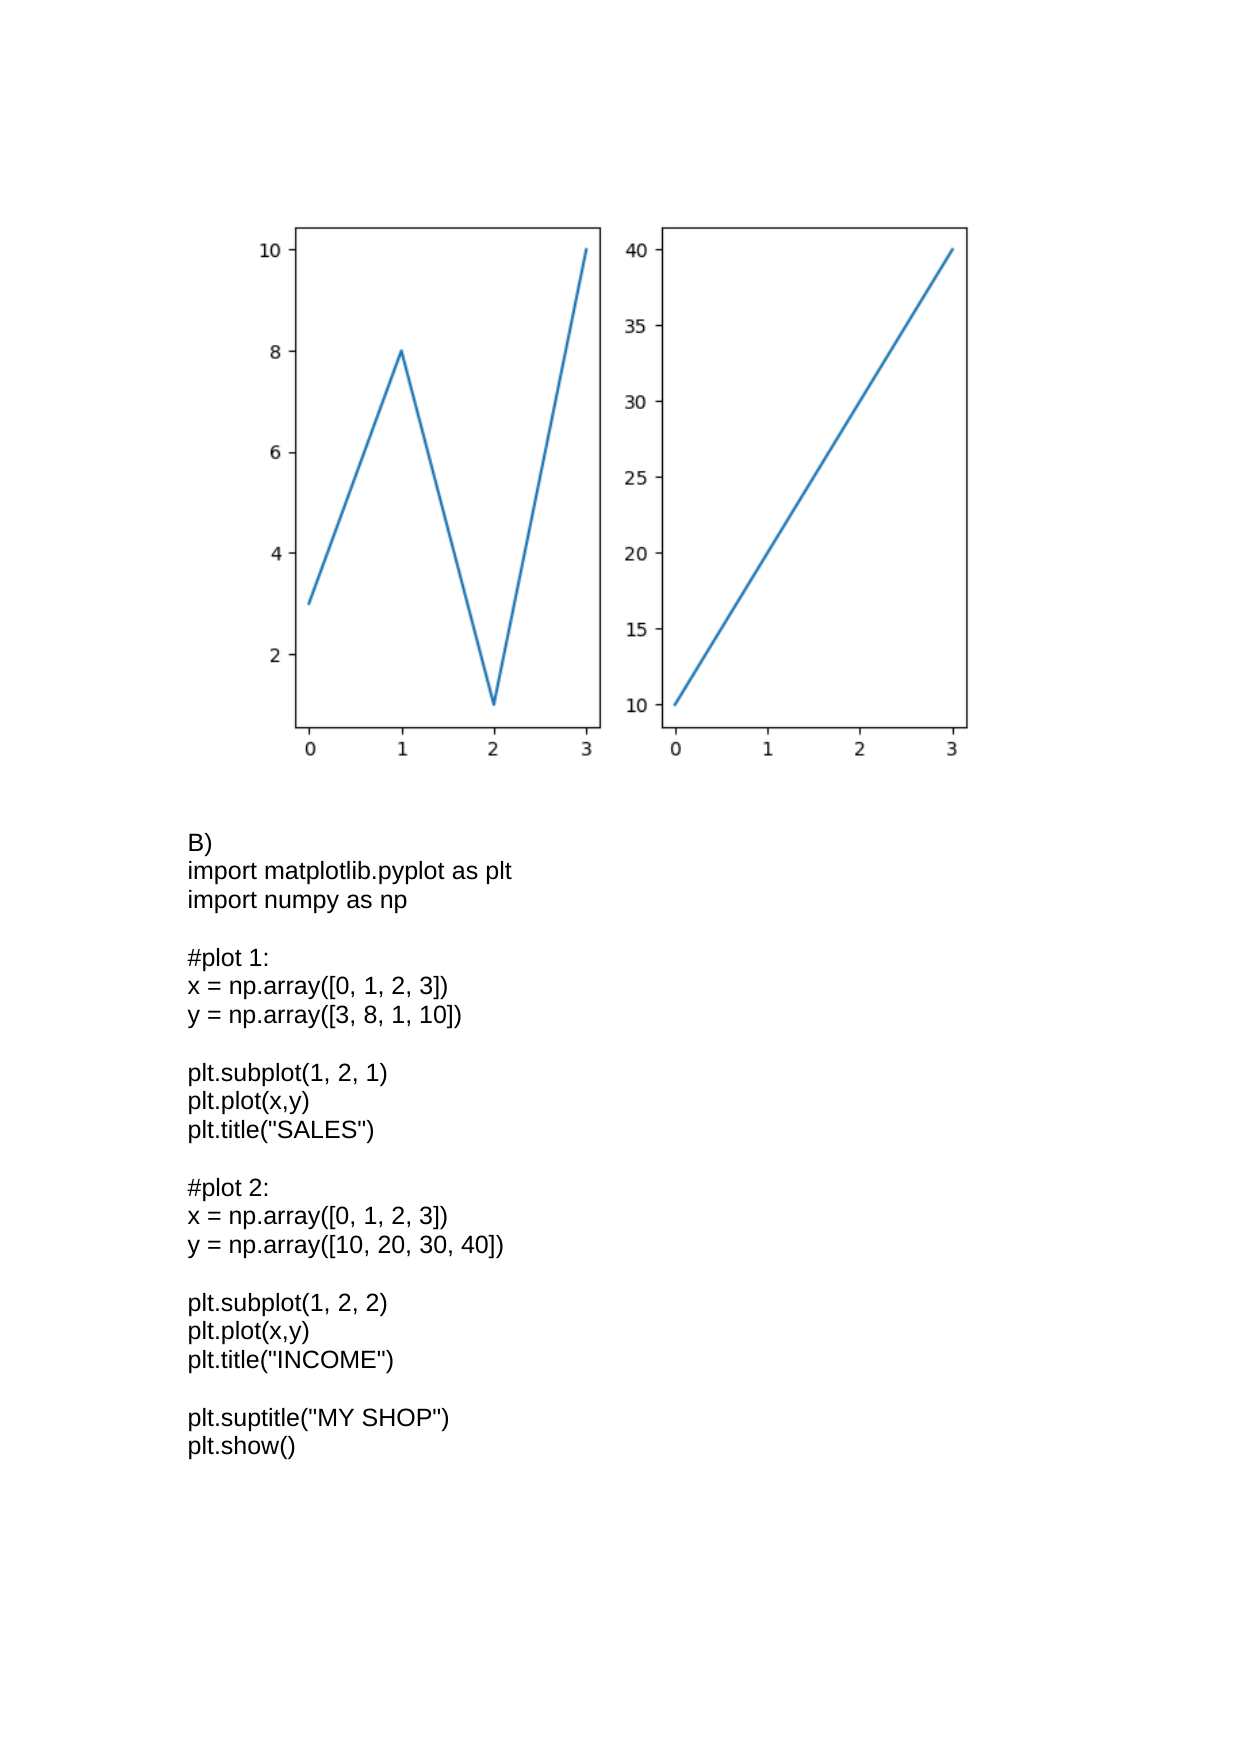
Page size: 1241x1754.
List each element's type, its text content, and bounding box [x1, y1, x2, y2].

text import matplotlib.pyplot as plt import numpy as np #plot 1: x = np.array([0, 1, 2, 3]) y = np.array([3, 8, 1, 10]) plt.subplot(1, 2, 1) plt.plot(x,y) plt.title("SALES") #plot 2: x = np.array([0, 1, 2, 3]) y = np.array([10, 20, 30, 40]) plt.subplot(1, 2, 2) plt.plot(x,y) plt.title("INCOME") plt.suptitle("MY SHOP") plt.show() [187, 856, 1053, 1460]
picture [187, 150, 1053, 799]
text B) [187, 827, 1053, 856]
